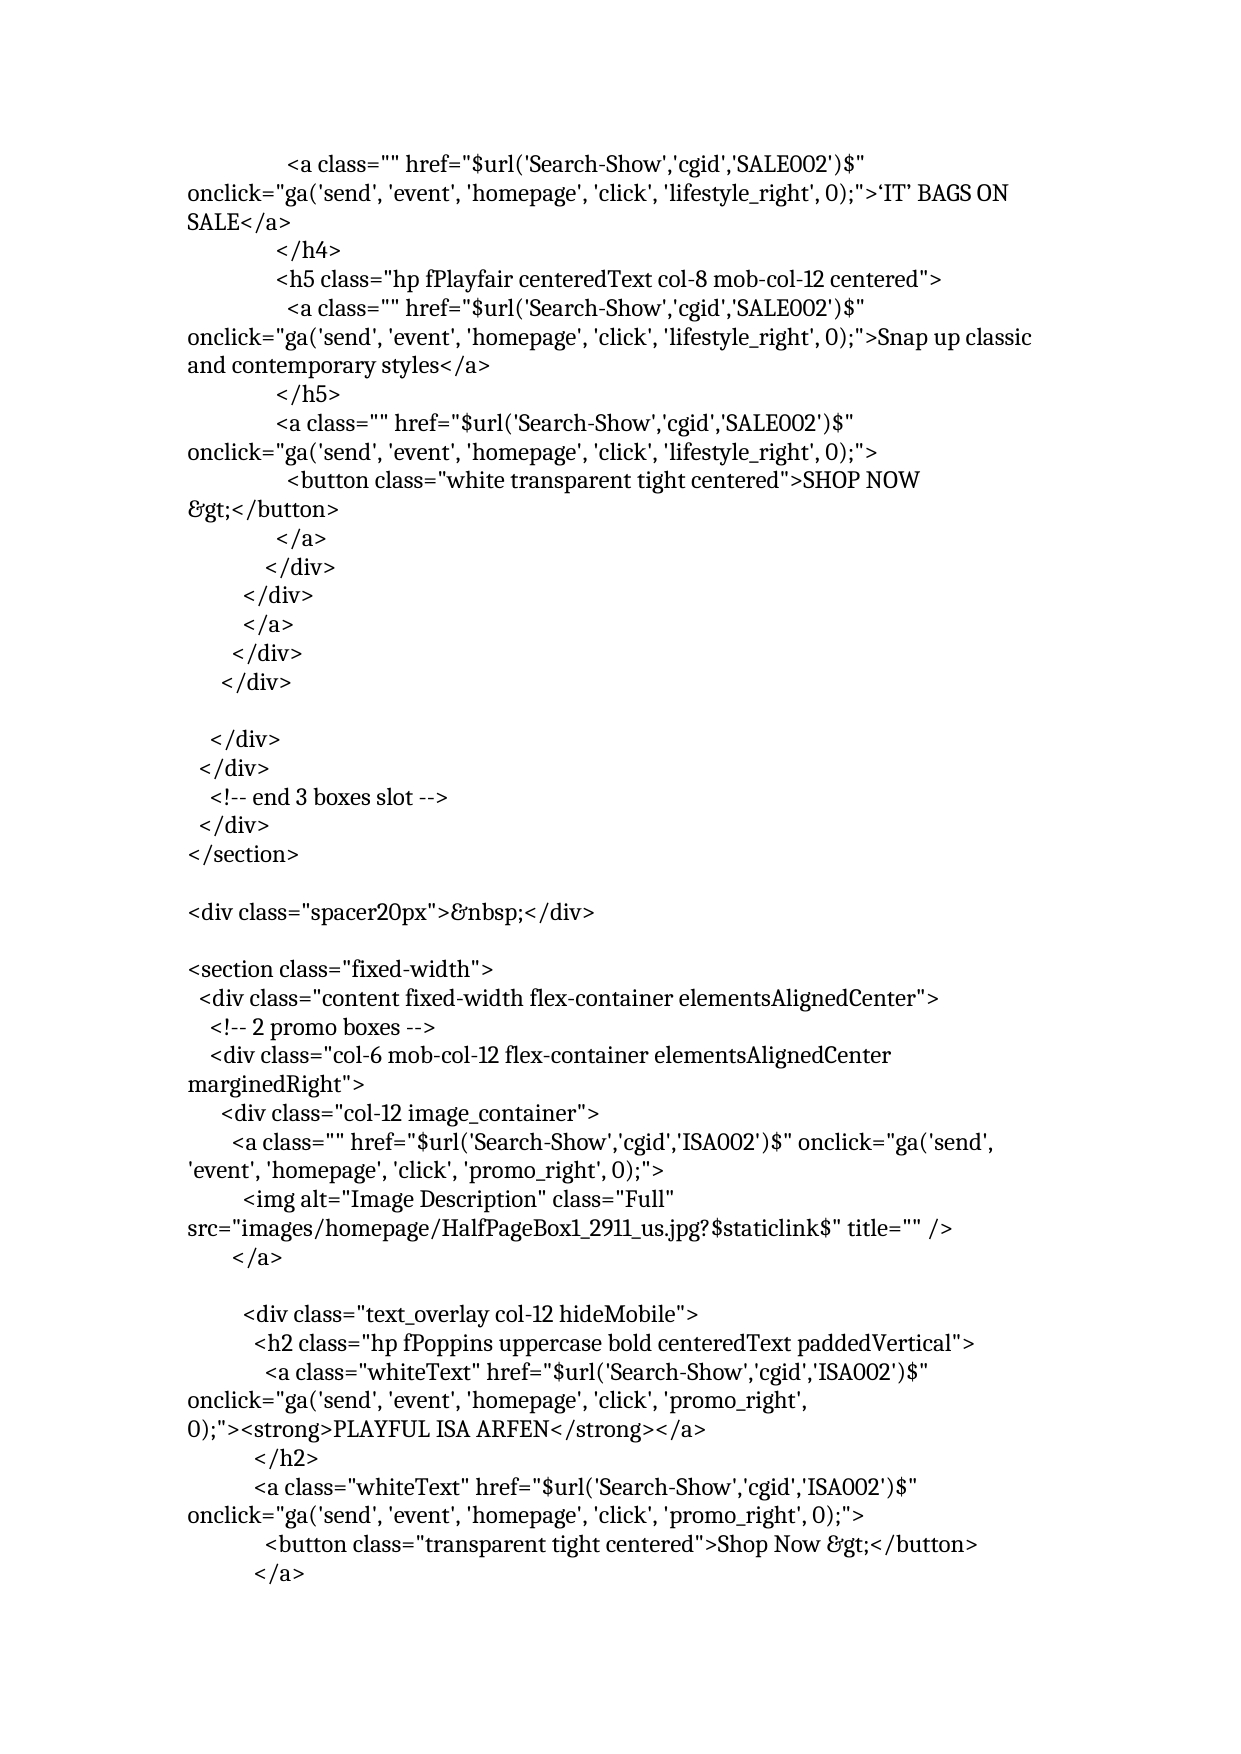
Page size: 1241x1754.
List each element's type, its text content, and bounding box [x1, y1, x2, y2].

text </div> [187, 667, 1053, 696]
text <h5 class="hp fPlayfair centeredText col-8 mob-col-12 centered"> [187, 265, 1053, 294]
text <a class="whiteText" href="$url('Search-Show','cgid','ISA002')$" onclick="ga('send', 'event', 'homepage', 'click', 'promo_right', 0);"><strong>PLAYFUL ISA ARFEN</strong></a> [187, 1357, 1053, 1444]
text </div> [187, 754, 1053, 782]
text </div> [187, 725, 1053, 754]
text </h4> [187, 236, 1053, 265]
text </div> [187, 639, 1053, 667]
text <a class="" href="$url('Search-Show','cgid','ISA002')$" onclick="ga('send', 'event', 'homepage', 'click', 'promo_right', 0);"> [187, 1127, 1053, 1185]
text <a class="" href="$url('Search-Show','cgid','SALE002')$" onclick="ga('send', 'event', 'homepage', 'click', 'lifestyle_right', 0);"> [187, 409, 1053, 466]
text <a class="whiteText" href="$url('Search-Show','cgid','ISA002')$" onclick="ga('send', 'event', 'homepage', 'click', 'promo_right', 0);"> [187, 1472, 1053, 1530]
text </a> [187, 1242, 1053, 1271]
text <h2 class="hp fPoppins uppercase bold centeredText paddedVertical"> [187, 1329, 1053, 1357]
text <button class="white transparent tight centered">SHOP NOW &gt;</button> [187, 466, 1053, 524]
text </h2> [187, 1444, 1053, 1472]
text <div class="content fixed-width flex-container elementsAlignedCenter"> [187, 984, 1053, 1012]
text <div class="col-12 image_container"> [187, 1099, 1053, 1127]
text </div> [187, 811, 1053, 840]
text </a> [187, 610, 1053, 639]
text <div class="spacer20px">&nbsp;</div> [187, 897, 1053, 926]
text <button class="transparent tight centered">Shop Now &gt;</button> [187, 1530, 1053, 1559]
text </a> [187, 524, 1053, 552]
text </div> [187, 581, 1053, 610]
text <img alt="Image Description" class="Full" src="images/homepage/HalfPageBox1_2911_us.jpg?$staticlink$" title="" /> [187, 1185, 1053, 1242]
text </h5> [187, 380, 1053, 409]
text <section class="fixed-width"> [187, 955, 1053, 984]
text </section> [187, 840, 1053, 869]
text <!-- end 3 boxes slot --> [187, 782, 1053, 811]
text </div> [187, 552, 1053, 581]
text <!-- 2 promo boxes --> [187, 1012, 1053, 1041]
text <a class="" href="$url('Search-Show','cgid','SALE002')$" onclick="ga('send', 'event', 'homepage', 'click', 'lifestyle_right', 0);">‘IT’ BAGS ON SALE</a> [187, 150, 1053, 236]
text <a class="" href="$url('Search-Show','cgid','SALE002')$" onclick="ga('send', 'event', 'homepage', 'click', 'lifestyle_right', 0);">Snap up classic and contemporary styles</a> [187, 294, 1053, 380]
text </a> [187, 1559, 1053, 1587]
text <div class="col-6 mob-col-12 flex-container elementsAlignedCenter marginedRight"> [187, 1041, 1053, 1099]
text <div class="text_overlay col-12 hideMobile"> [187, 1300, 1053, 1329]
